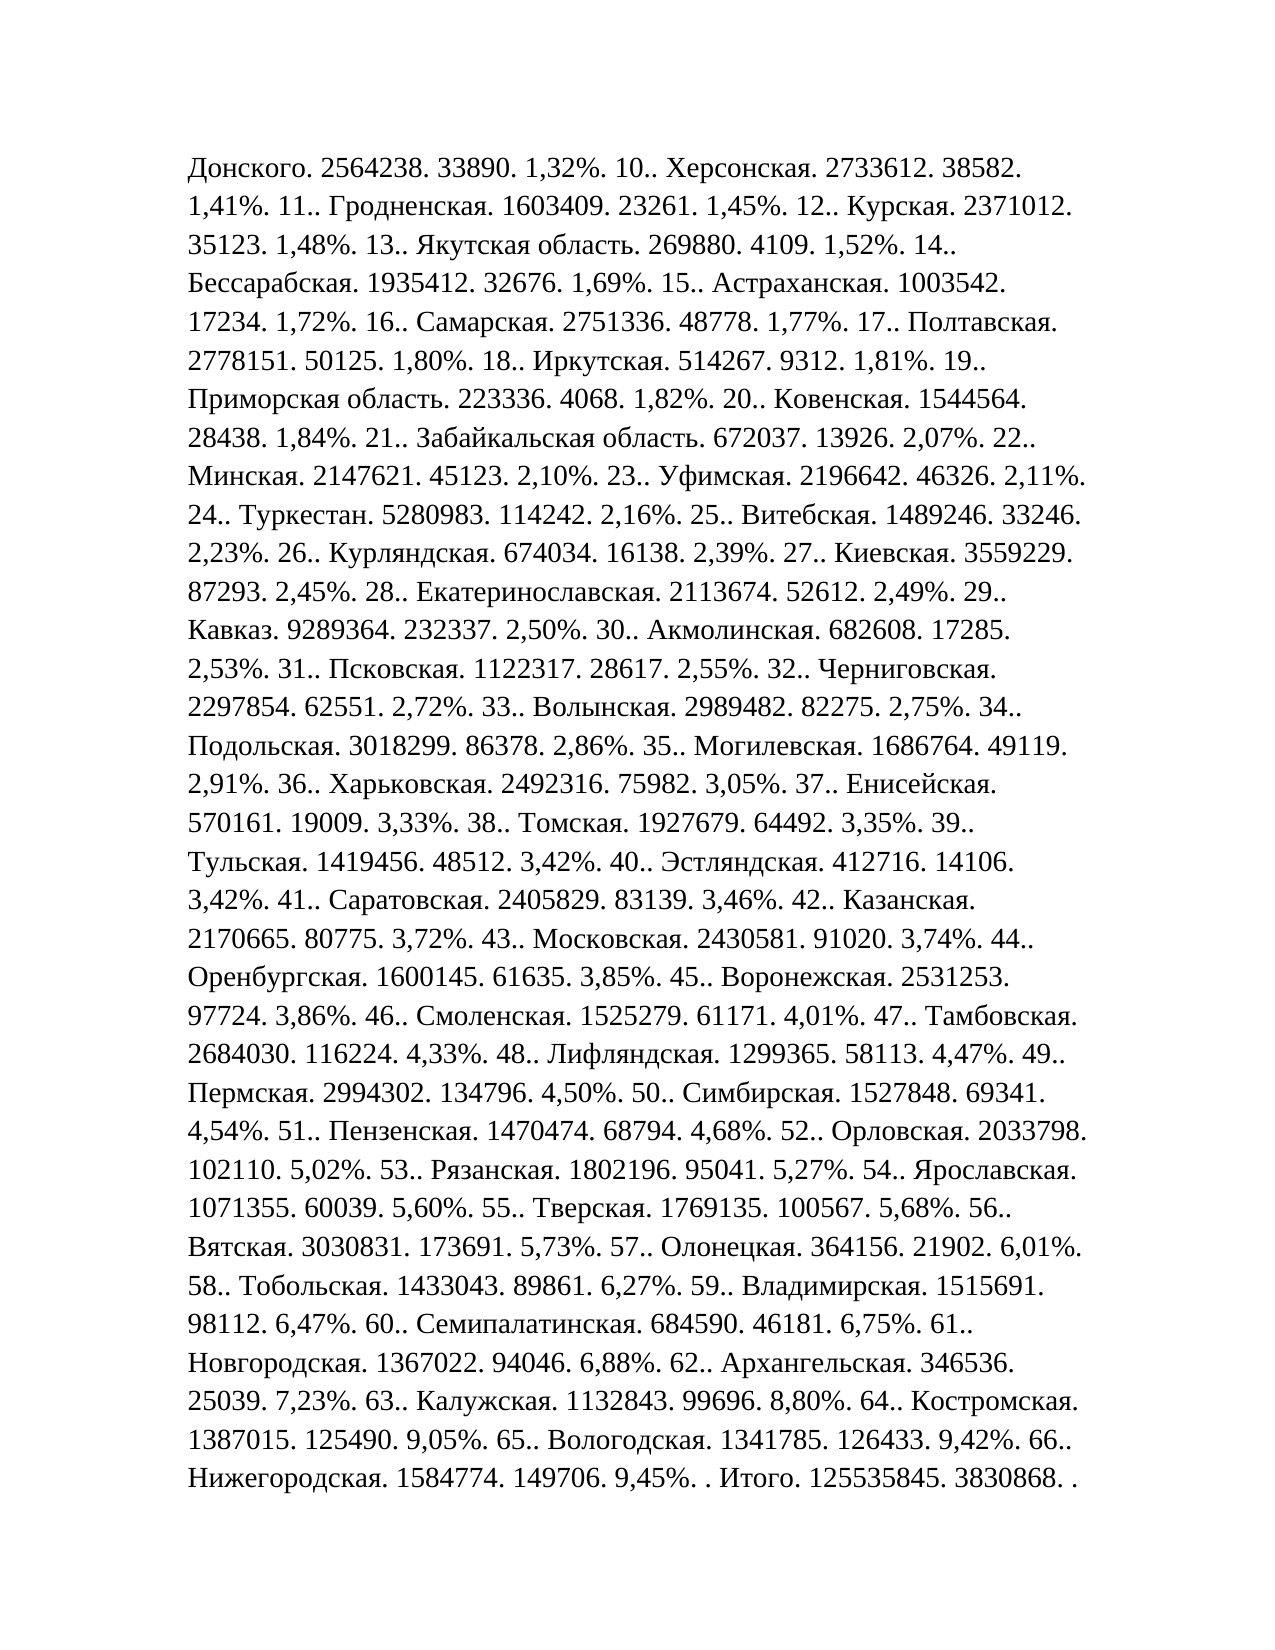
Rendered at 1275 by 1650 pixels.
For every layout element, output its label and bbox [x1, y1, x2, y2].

text [187, 150, 1087, 1494]
